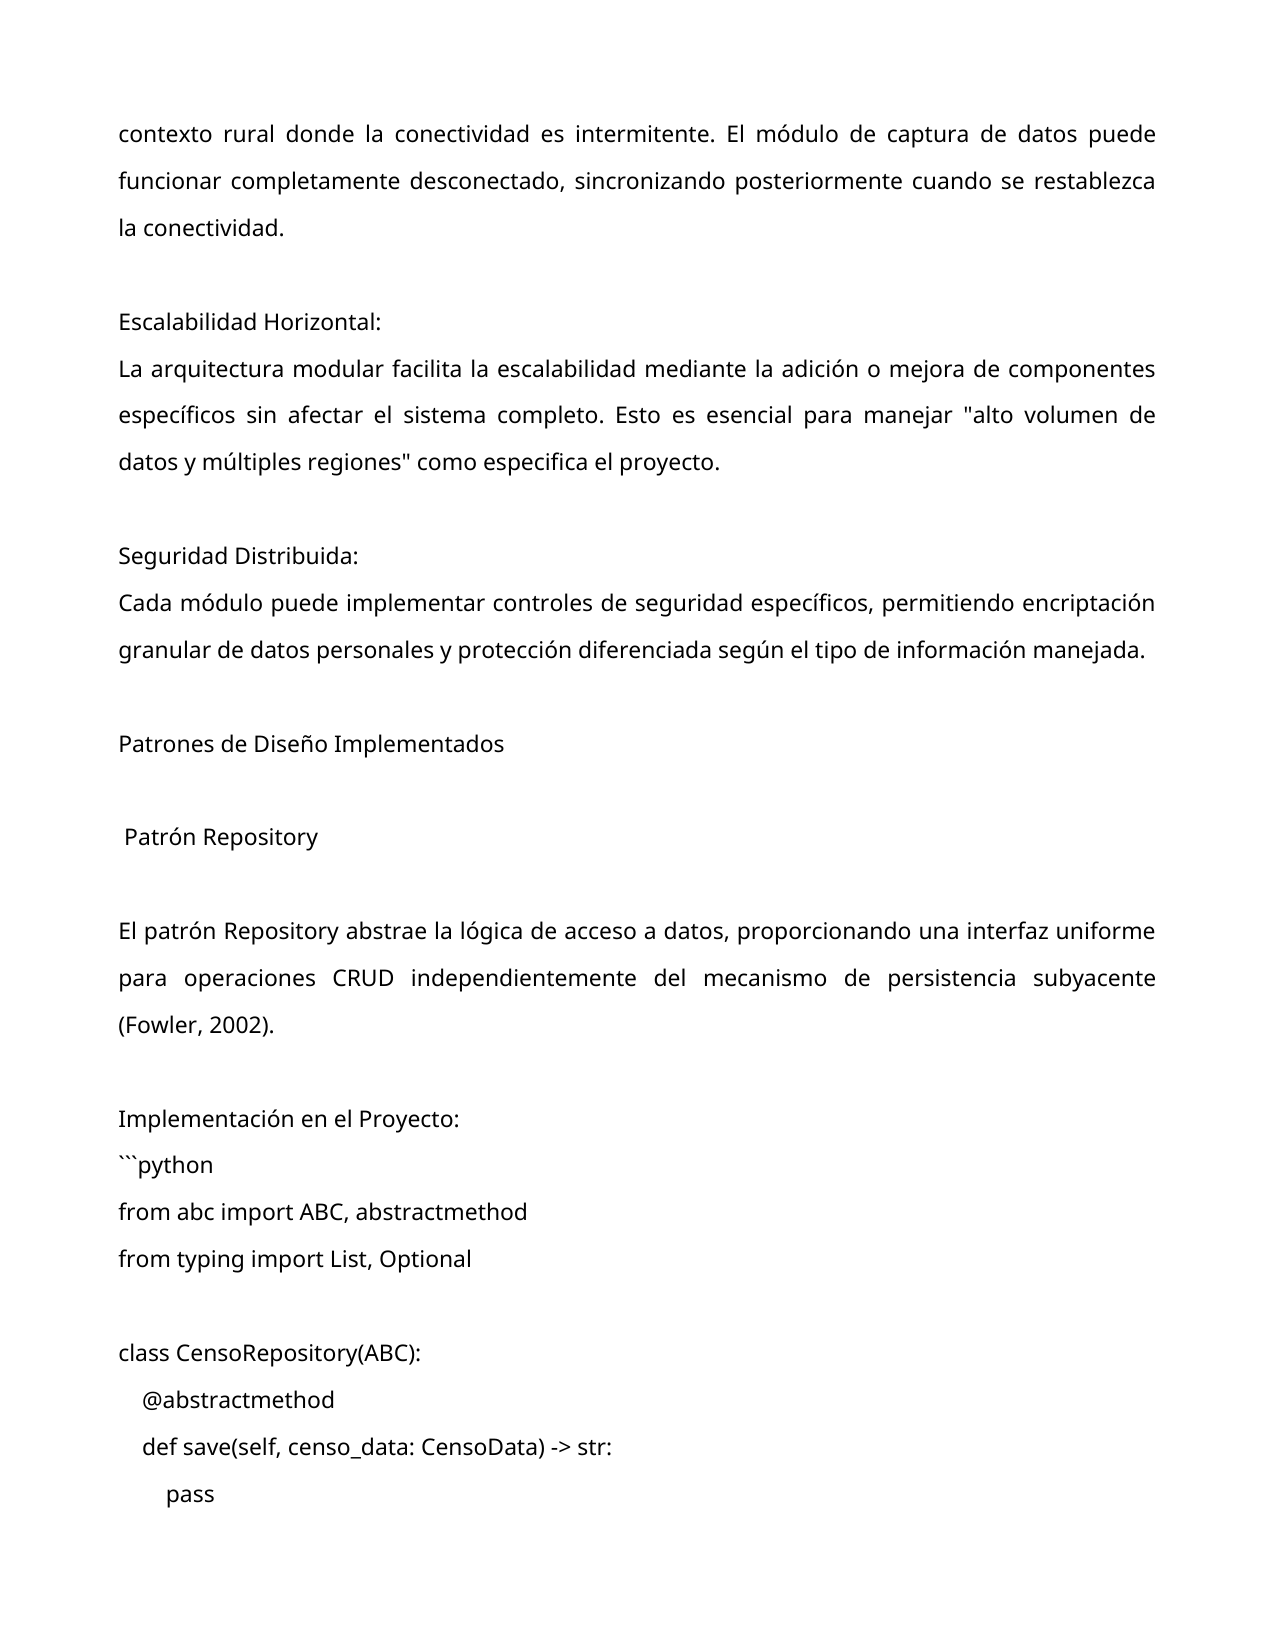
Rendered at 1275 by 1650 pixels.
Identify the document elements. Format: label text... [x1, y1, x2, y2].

text @abstractmethod [118, 1384, 1157, 1415]
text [118, 118, 1157, 243]
text from typing import List, Optional [118, 1243, 1157, 1274]
text El patrón Repository abstrae la lógica de acceso a datos, proporcionando una interfaz uniforme para operaciones CRUD independientemente del mecanismo de persistencia subyacente (Fowler, 2002). [118, 915, 1157, 1040]
text ```python [118, 1149, 1157, 1181]
text def save(self, censo_data: CensoData) -> str: [118, 1431, 1157, 1462]
text Implementación en el Proyecto: [118, 1102, 1157, 1134]
text from abc import ABC, abstractmethod [118, 1196, 1157, 1227]
text Patrón Repository [118, 821, 1157, 852]
text Patrones de Diseño Implementados [118, 727, 1157, 759]
text Seguridad Distribuida: [118, 540, 1157, 571]
text Escalabilidad Horizontal: [118, 306, 1157, 337]
text pass [118, 1477, 1157, 1509]
text La arquitectura modular facilita la escalabilidad mediante la adición o mejora de componentes específicos sin afectar el sistema completo. Esto es esencial para manejar "alto volumen de datos y múltiples regiones" como especifica el proyecto. [118, 352, 1157, 477]
text class CensoRepository(ABC): [118, 1337, 1157, 1368]
text Cada módulo puede implementar controles de seguridad específicos, permitiendo encriptación granular de datos personales y protección diferenciada según el tipo de información manejada. [118, 587, 1157, 665]
